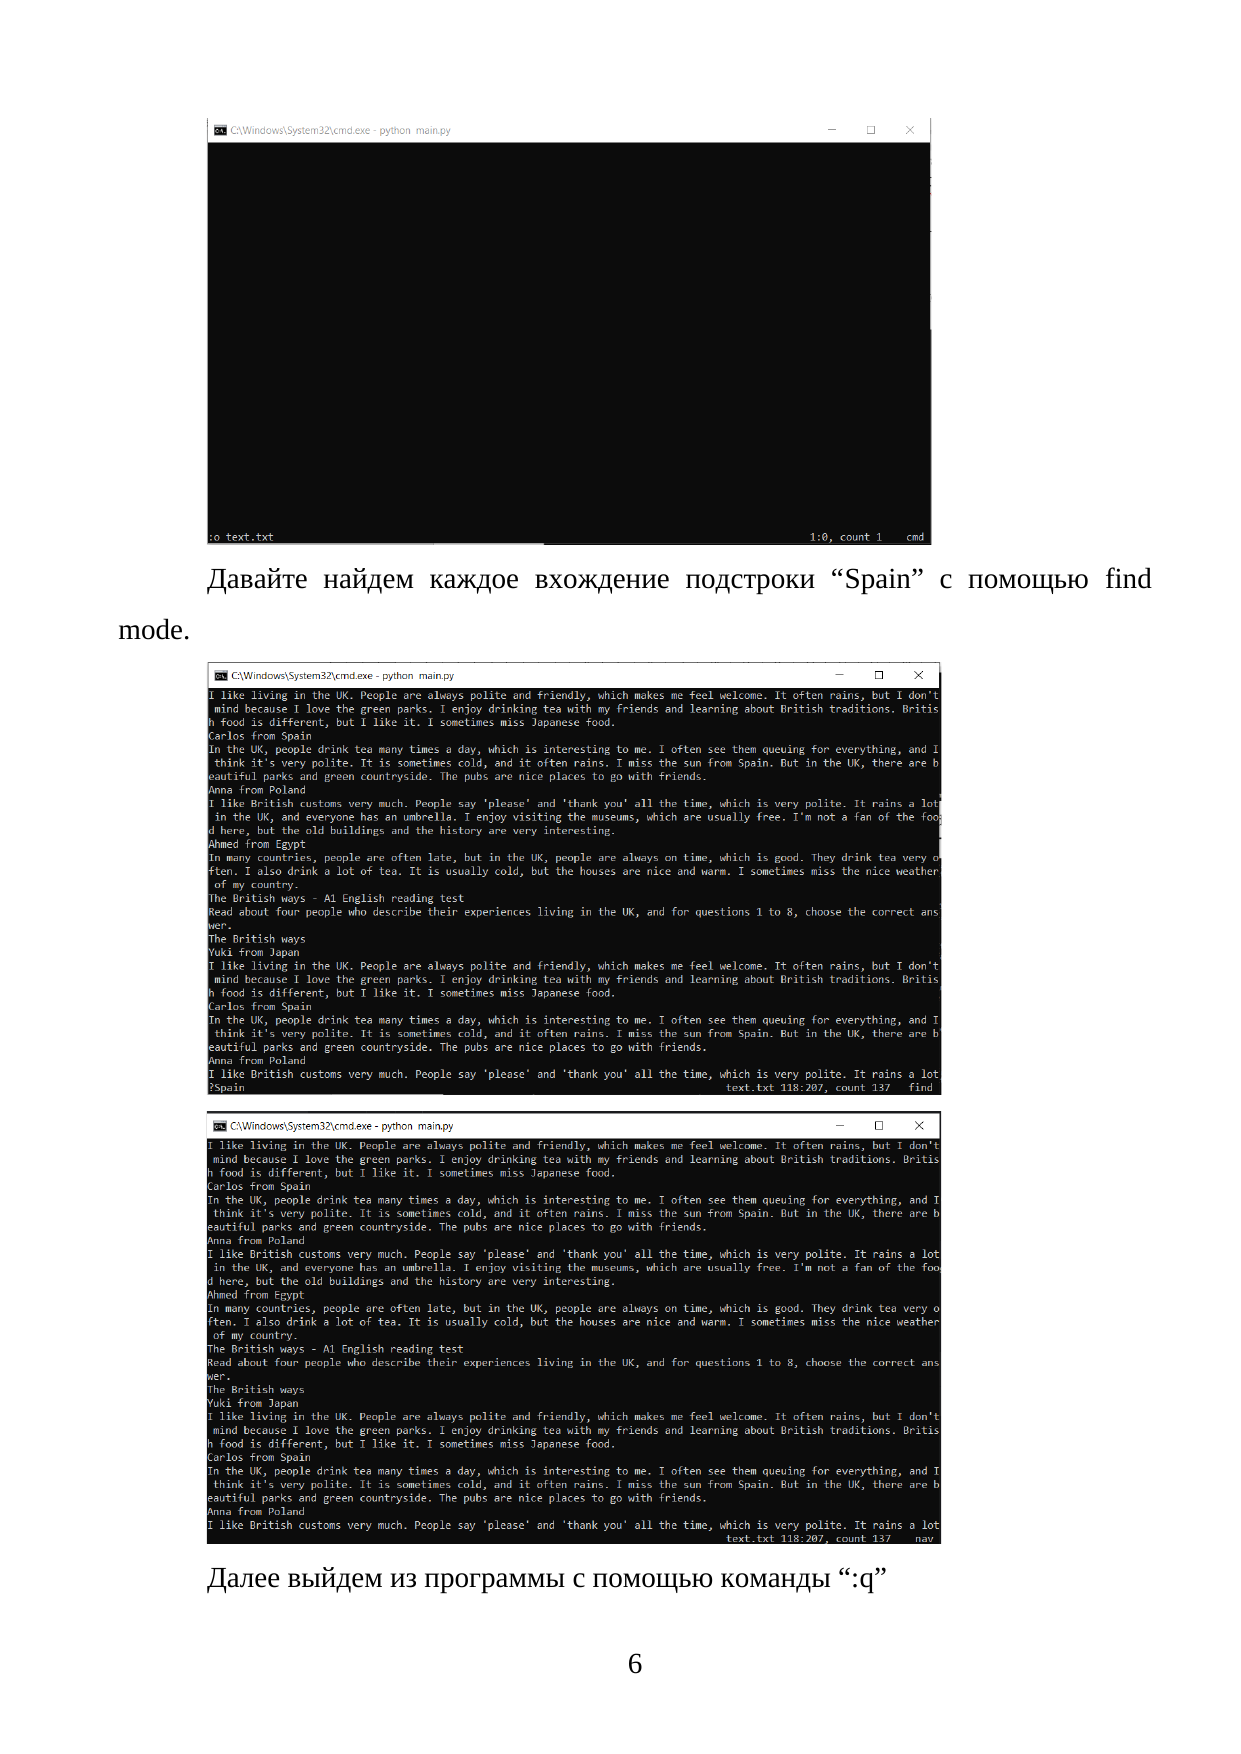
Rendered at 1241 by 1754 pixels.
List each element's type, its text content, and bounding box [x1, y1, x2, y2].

text Давайте найдем каждое вхождение подстроки “Spain” с помощью find mode. [118, 562, 1152, 646]
picture [206, 662, 942, 1095]
picture [206, 118, 932, 545]
picture [206, 1111, 942, 1544]
text Далее выйдем из программы с помощью команды “:q” [118, 1560, 1152, 1594]
